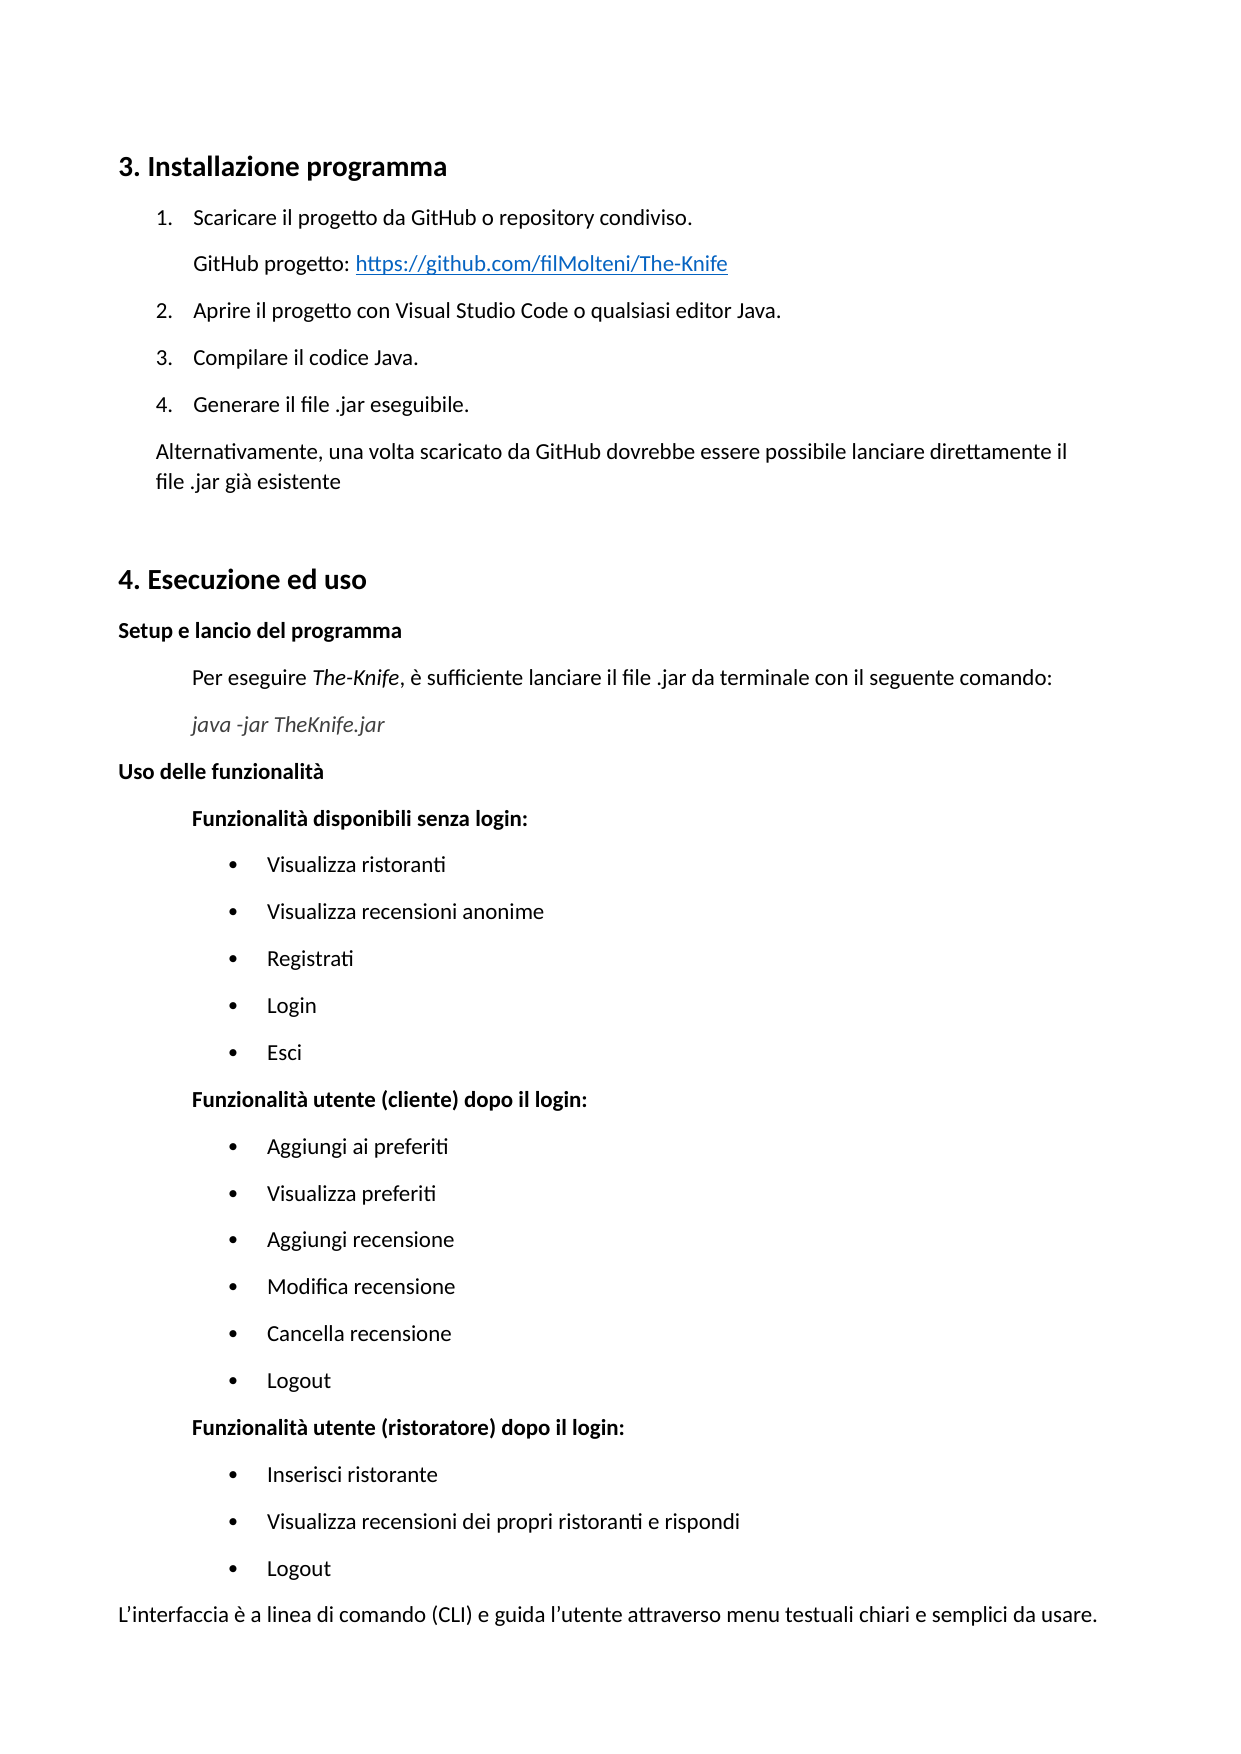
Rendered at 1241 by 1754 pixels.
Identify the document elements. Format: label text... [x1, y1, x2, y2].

list Compilare il codice Java. [156, 343, 1122, 371]
list Logout [229, 1366, 1122, 1394]
list Inserisci ristorante [229, 1460, 1122, 1488]
text java -jar TheKnife.jar [192, 710, 1122, 738]
list Visualizza preferiti [229, 1179, 1122, 1207]
text Uso delle funzionalità [118, 757, 1122, 785]
text Funzionalità utente (cliente) dopo il login: [192, 1085, 1122, 1113]
list Visualizza recensioni anonime [229, 897, 1122, 925]
text L’interfaccia è a linea di comando (CLI) e guida l’utente attraverso menu testuali chiari e semplici da usare. [118, 1601, 1122, 1628]
list Cancella recensione [229, 1319, 1122, 1347]
list Aprire il progetto con Visual Studio Code o qualsiasi editor Java. [156, 296, 1122, 324]
text GitHub progetto: https://github.com/filMolteni/The-Knife [193, 249, 1122, 278]
text 4. Esecuzione ed uso [118, 561, 1122, 597]
list Esci [229, 1038, 1122, 1066]
list Modifica recensione [229, 1272, 1122, 1300]
list Login [229, 991, 1122, 1019]
list Aggiungi recensione [229, 1226, 1122, 1253]
text Alternativamente, una volta scaricato da GitHub dovrebbe essere possibile lanciare direttamente il file .jar già esistente [156, 437, 1122, 495]
text 3. Installazione programma [118, 148, 1122, 183]
list Aggiungi ai preferiti [229, 1132, 1122, 1160]
text Setup e lancio del programma [118, 616, 1122, 644]
list Scaricare il progetto da GitHub o repository condiviso. [156, 203, 1122, 231]
text Funzionalità utente (ristoratore) dopo il login: [192, 1413, 1122, 1441]
list Visualizza ristoranti [229, 851, 1122, 878]
list Generare il file .jar eseguibile. [156, 390, 1122, 418]
text Funzionalità disponibili senza login: [192, 804, 1122, 832]
list Visualizza recensioni dei propri ristoranti e rispondi [229, 1507, 1122, 1535]
list Registrati [229, 944, 1122, 972]
list Logout [229, 1554, 1122, 1582]
text Per eseguire The-Knife, è sufficiente lanciare il file .jar da terminale con il seguente comando: [192, 663, 1122, 691]
